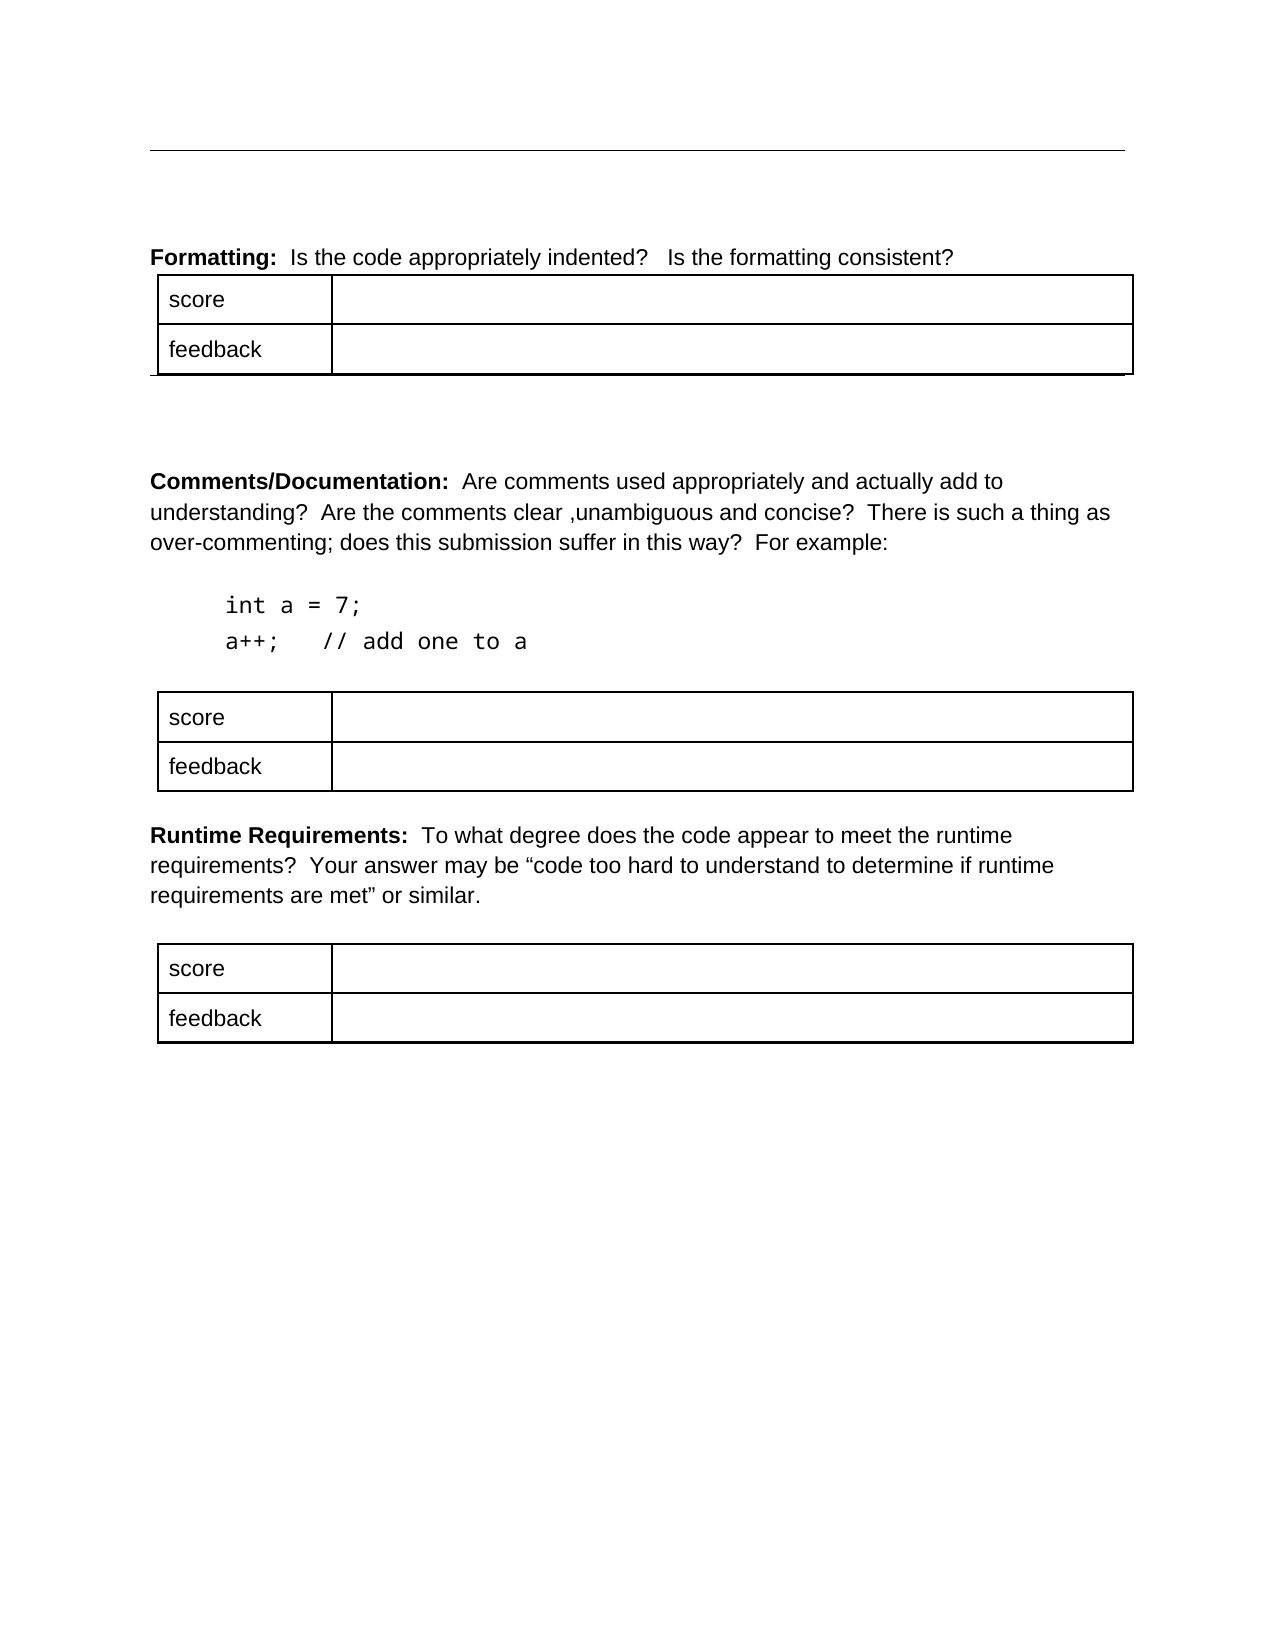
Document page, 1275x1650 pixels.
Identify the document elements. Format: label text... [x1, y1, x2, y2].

text Runtime Requirements: To what degree does the code appear to meet the runtime requirements? Your answer may be “code too hard to understand to determine if runtime requirements are met” or similar. [150, 822, 1125, 909]
text Comments/Documentation: Are comments used appropriately and actually add to understanding? Are the comments clear ,unambiguous and concise? There is such a thing as over-commenting; does this submission suffer in this way? For example: [150, 468, 1125, 555]
table_header [333, 945, 1132, 992]
table_header score [159, 945, 331, 992]
table_cell [333, 743, 1132, 790]
text Formatting: Is the code appropriately indented? Is the formatting consistent? [150, 244, 1125, 270]
table_cell feedback [159, 994, 331, 1041]
table_header score [159, 693, 331, 741]
text int a = 7; [225, 589, 1125, 620]
table_cell feedback [159, 743, 331, 790]
text a++; // add one to a [225, 625, 1125, 656]
table_cell feedback [159, 325, 331, 372]
table_header score [159, 276, 331, 323]
table_header [333, 276, 1132, 323]
table_header [333, 693, 1132, 741]
table_cell [333, 994, 1132, 1041]
table_cell [333, 325, 1132, 372]
